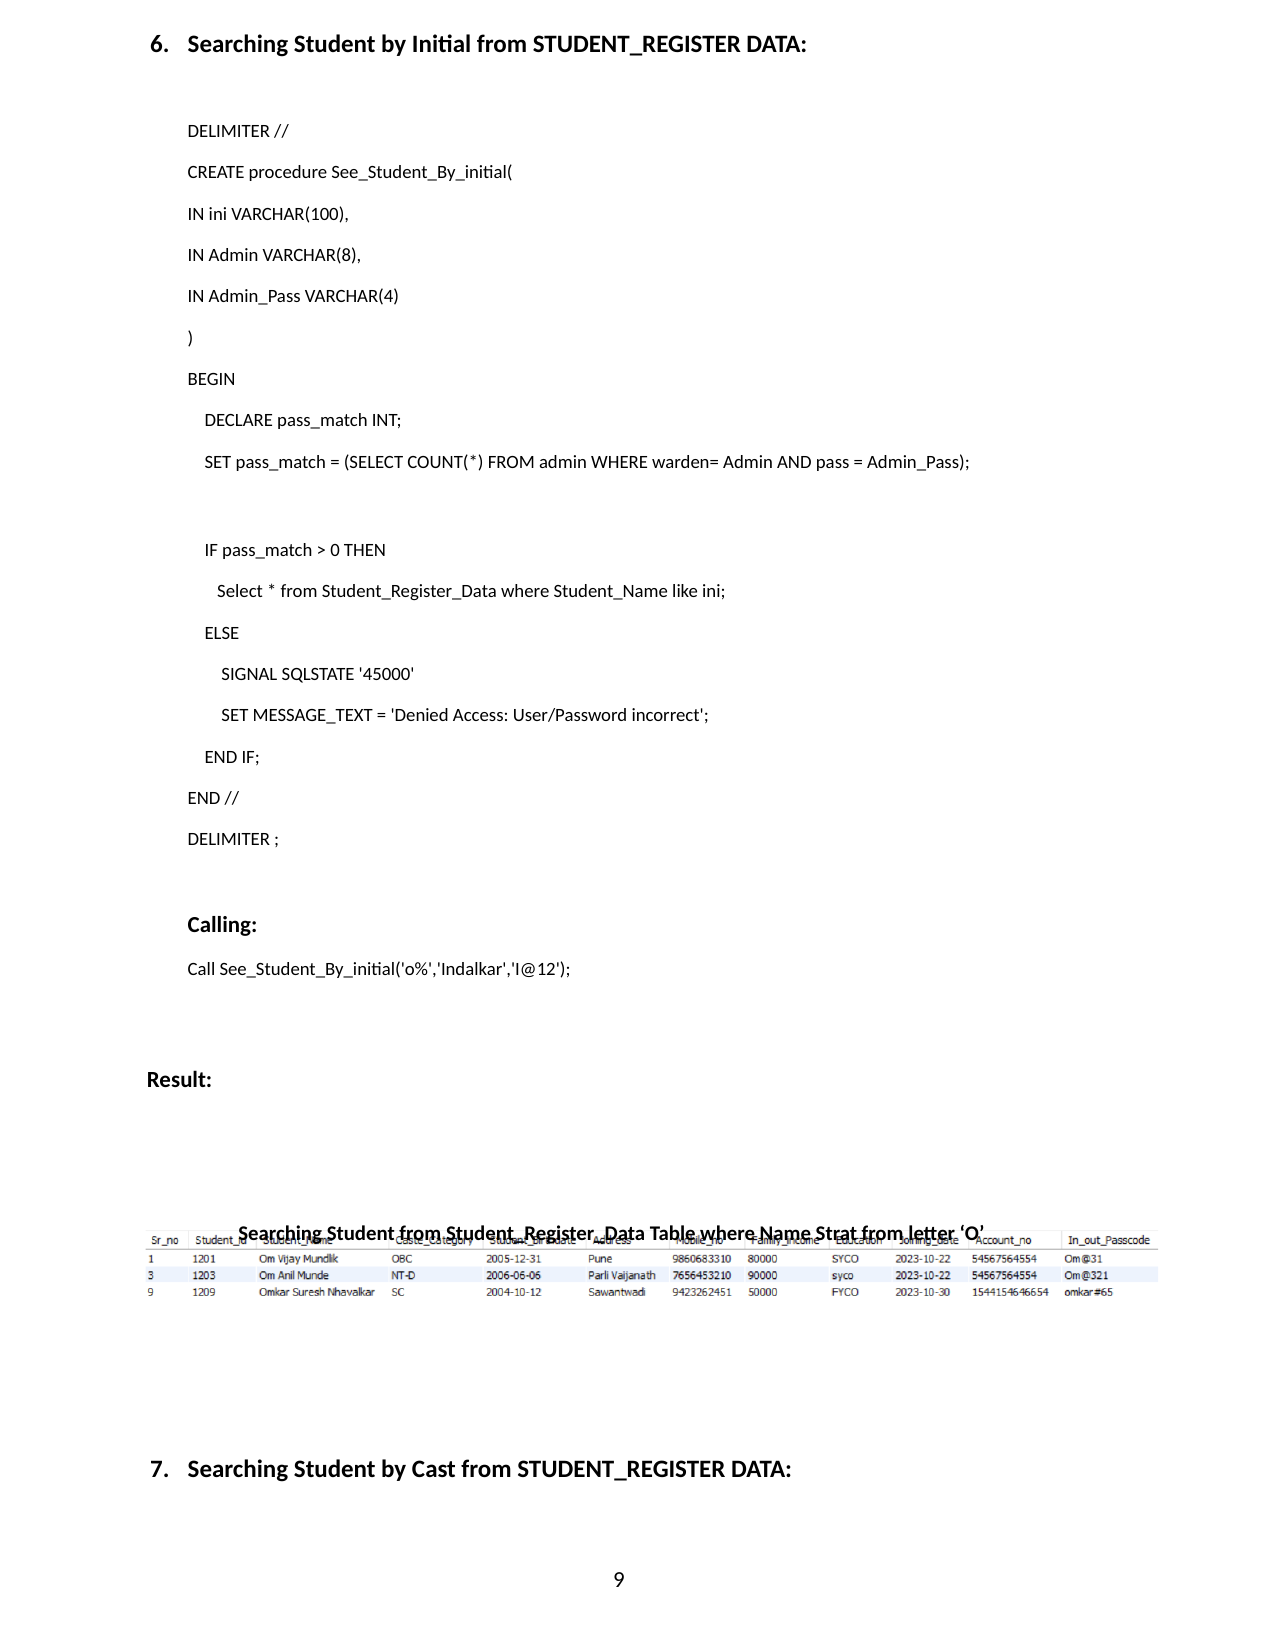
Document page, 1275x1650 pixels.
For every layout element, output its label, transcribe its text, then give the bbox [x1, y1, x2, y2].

text IN Admin VARCHAR(8), [187, 243, 1191, 266]
text IF pass_match > 0 THEN [187, 538, 1191, 561]
text SET MESSAGE_TEXT = 'Denied Access: User/Password incorrect'; [187, 703, 1191, 726]
text DELIMITER ; [187, 828, 1191, 851]
text IN ini VARCHAR(100), [187, 202, 1191, 225]
picture [145, 1230, 1159, 1307]
list Searching Student by Cast from STUDENT_REGISTER DATA: [150, 1453, 1191, 1484]
text Call See_Student_By_initial('o%','Indalkar','I@12'); [187, 957, 1191, 980]
text Select * from Student_Register_Data where Student_Name like ini; [187, 579, 1191, 602]
text END IF; [187, 745, 1191, 768]
text SET pass_match = (SELECT COUNT(*) FROM admin WHERE warden= Admin AND pass = Admin_Pass); [187, 450, 1191, 473]
text DELIMITER // [187, 119, 1191, 142]
text SIGNAL SQLSTATE '45000' [187, 662, 1191, 685]
text BEGIN [187, 367, 1191, 390]
text CREATE procedure See_Student_By_initial( [187, 160, 1191, 183]
text IN Admin_Pass VARCHAR(4) [187, 284, 1191, 307]
text END // [187, 786, 1191, 809]
picture [608, 1230, 614, 1238]
picture [279, 1230, 285, 1238]
text DECLARE pass_match INT; [187, 408, 1191, 431]
picture [967, 1230, 975, 1238]
text ELSE [187, 621, 1191, 644]
text ) [187, 326, 1191, 349]
list Searching Student by Initial from STUDENT_REGISTER DATA: [150, 28, 1191, 59]
text Calling: [187, 910, 1191, 938]
